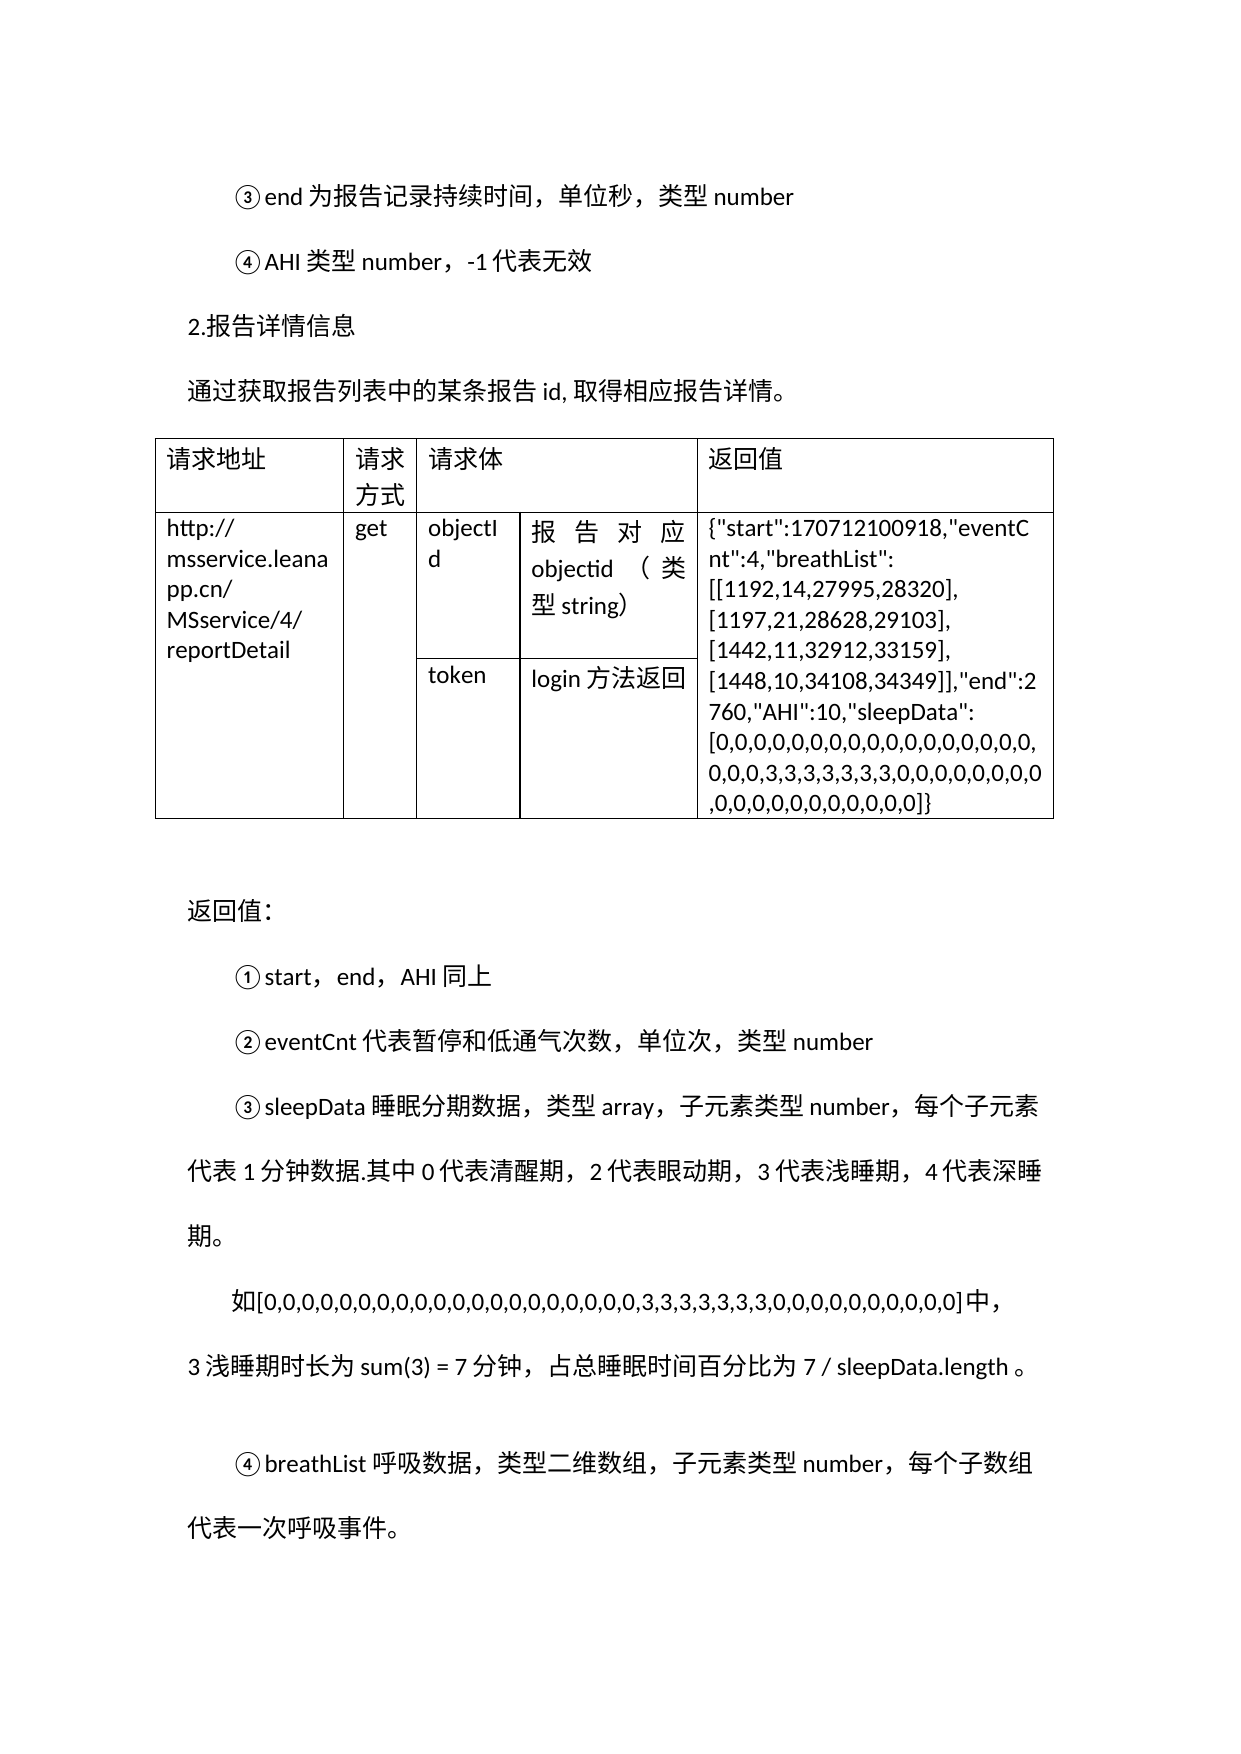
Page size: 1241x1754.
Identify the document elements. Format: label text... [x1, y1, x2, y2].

text ①start，end，AHI同上 [187, 942, 1053, 1007]
table_cell objectId [417, 513, 519, 658]
text 如[0,0,0,0,0,0,0,0,0,0,0,0,0,0,0,0,0,0,0,0,3,3,3,3,3,3,3,0,0,0,0,0,0,0,0,0,0]中， [187, 1267, 1053, 1332]
text ③end为报告记录持续时间，单位秒，类型number [187, 162, 1053, 227]
table_header 请求地址 [156, 439, 343, 512]
text ④breathList 呼吸数据，类型二维数组，子元素类型number，每个子数组代表一次呼吸事件。 [187, 1429, 1053, 1559]
table_cell 报告对应objectid（类型string） [521, 513, 697, 658]
table_cell get [344, 513, 416, 818]
table_header 请求方式 [344, 439, 416, 512]
text ②eventCnt 代表暂停和低通气次数，单位次，类型number [187, 1007, 1053, 1072]
table_cell {"start":170712100918,"eventCnt":4,"breathList":[[1192,14,27995,28320],[1197,21,28628,29103],[1442,11,32912,33159],[1448,10,34108,34349]],"end":2760,"AHI":10,"sleepData":[0,0,0,0,0,0,0,0,0,0,0,0,0,0,0,0,0,0,0,0,3,3,3,3,3,3,3,0,0,0,0,0,0,0,0,0,0,0,0,0,0,0,0,0,0,0]} [698, 513, 1053, 818]
text ③sleepData 睡眠分期数据，类型array，子元素类型number，每个子元素代表1分钟数据.其中0代表清醒期，2代表眼动期，3代表浅睡期，4代表深睡期。 [187, 1072, 1053, 1267]
table_cell http://msservice.leanapp.cn/MSservice/4/reportDetail [156, 513, 343, 818]
table_header 请求体 [417, 439, 697, 512]
table_cell token [417, 659, 519, 818]
table_header 返回值 [698, 439, 1053, 512]
text 3浅睡期时长为sum(3) = 7分钟，占总睡眠时间百分比为 7 / sleepData.length 。 [187, 1332, 1053, 1397]
text 通过获取报告列表中的某条报告id, 取得相应报告详情。 [187, 357, 1053, 422]
text 2.报告详情信息 [187, 292, 1053, 357]
text ④AHI 类型number，-1代表无效 [187, 227, 1053, 292]
text 返回值： [187, 877, 1053, 942]
table_cell login方法返回 [521, 659, 697, 818]
